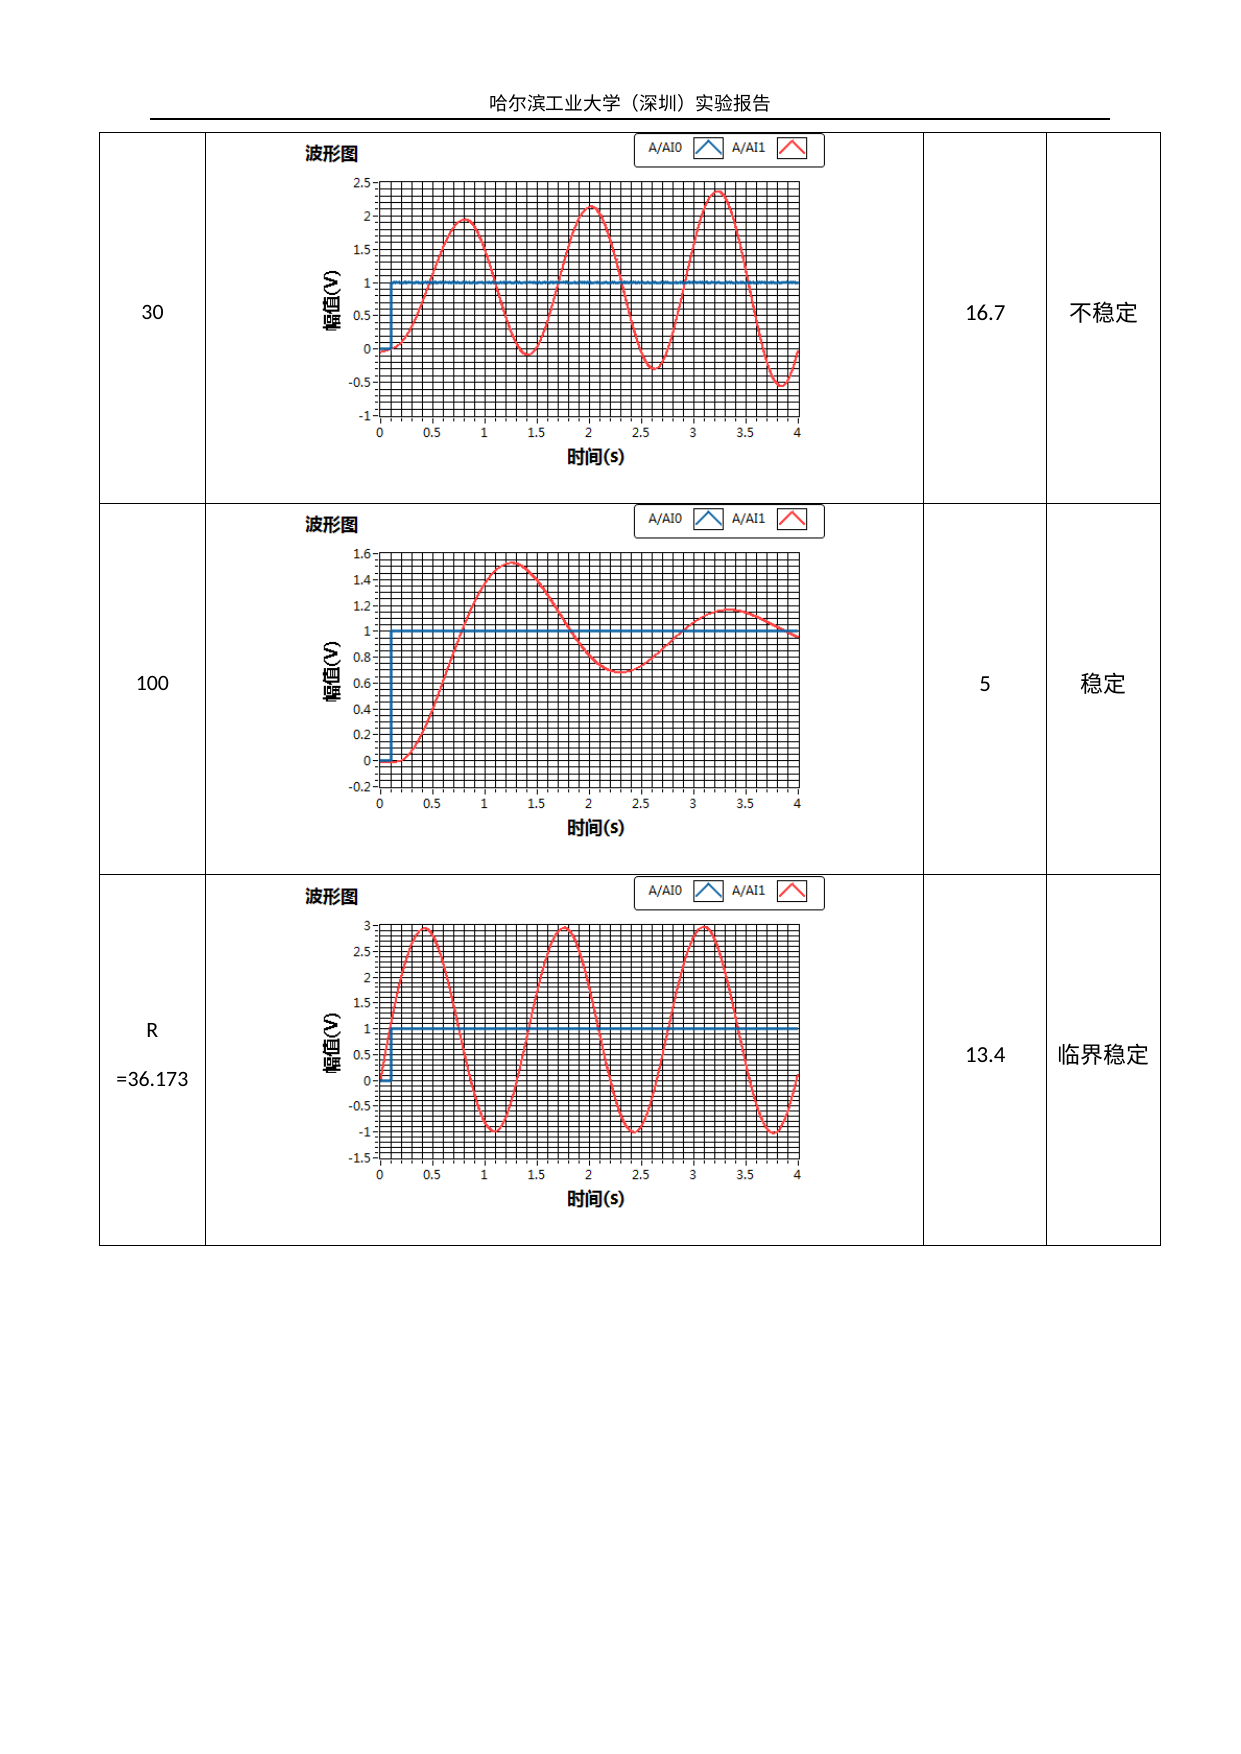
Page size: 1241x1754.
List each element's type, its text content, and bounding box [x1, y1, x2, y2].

table_cell 30 [100, 133, 205, 503]
table_cell [206, 133, 923, 503]
picture [304, 504, 825, 852]
table_cell [206, 504, 923, 874]
table_cell 稳定 [1047, 504, 1160, 874]
table_cell 16.7 [924, 133, 1046, 503]
table_cell 13.4 [924, 875, 1046, 1245]
picture [304, 875, 825, 1223]
table_cell 100 [100, 504, 205, 874]
table_cell 5 [924, 504, 1046, 874]
picture [304, 133, 825, 481]
table_cell 不稳定 [1047, 133, 1160, 503]
table_cell R=36.173 [100, 875, 205, 1245]
table_cell [206, 875, 923, 1245]
table_cell 临界稳定 [1047, 875, 1160, 1245]
